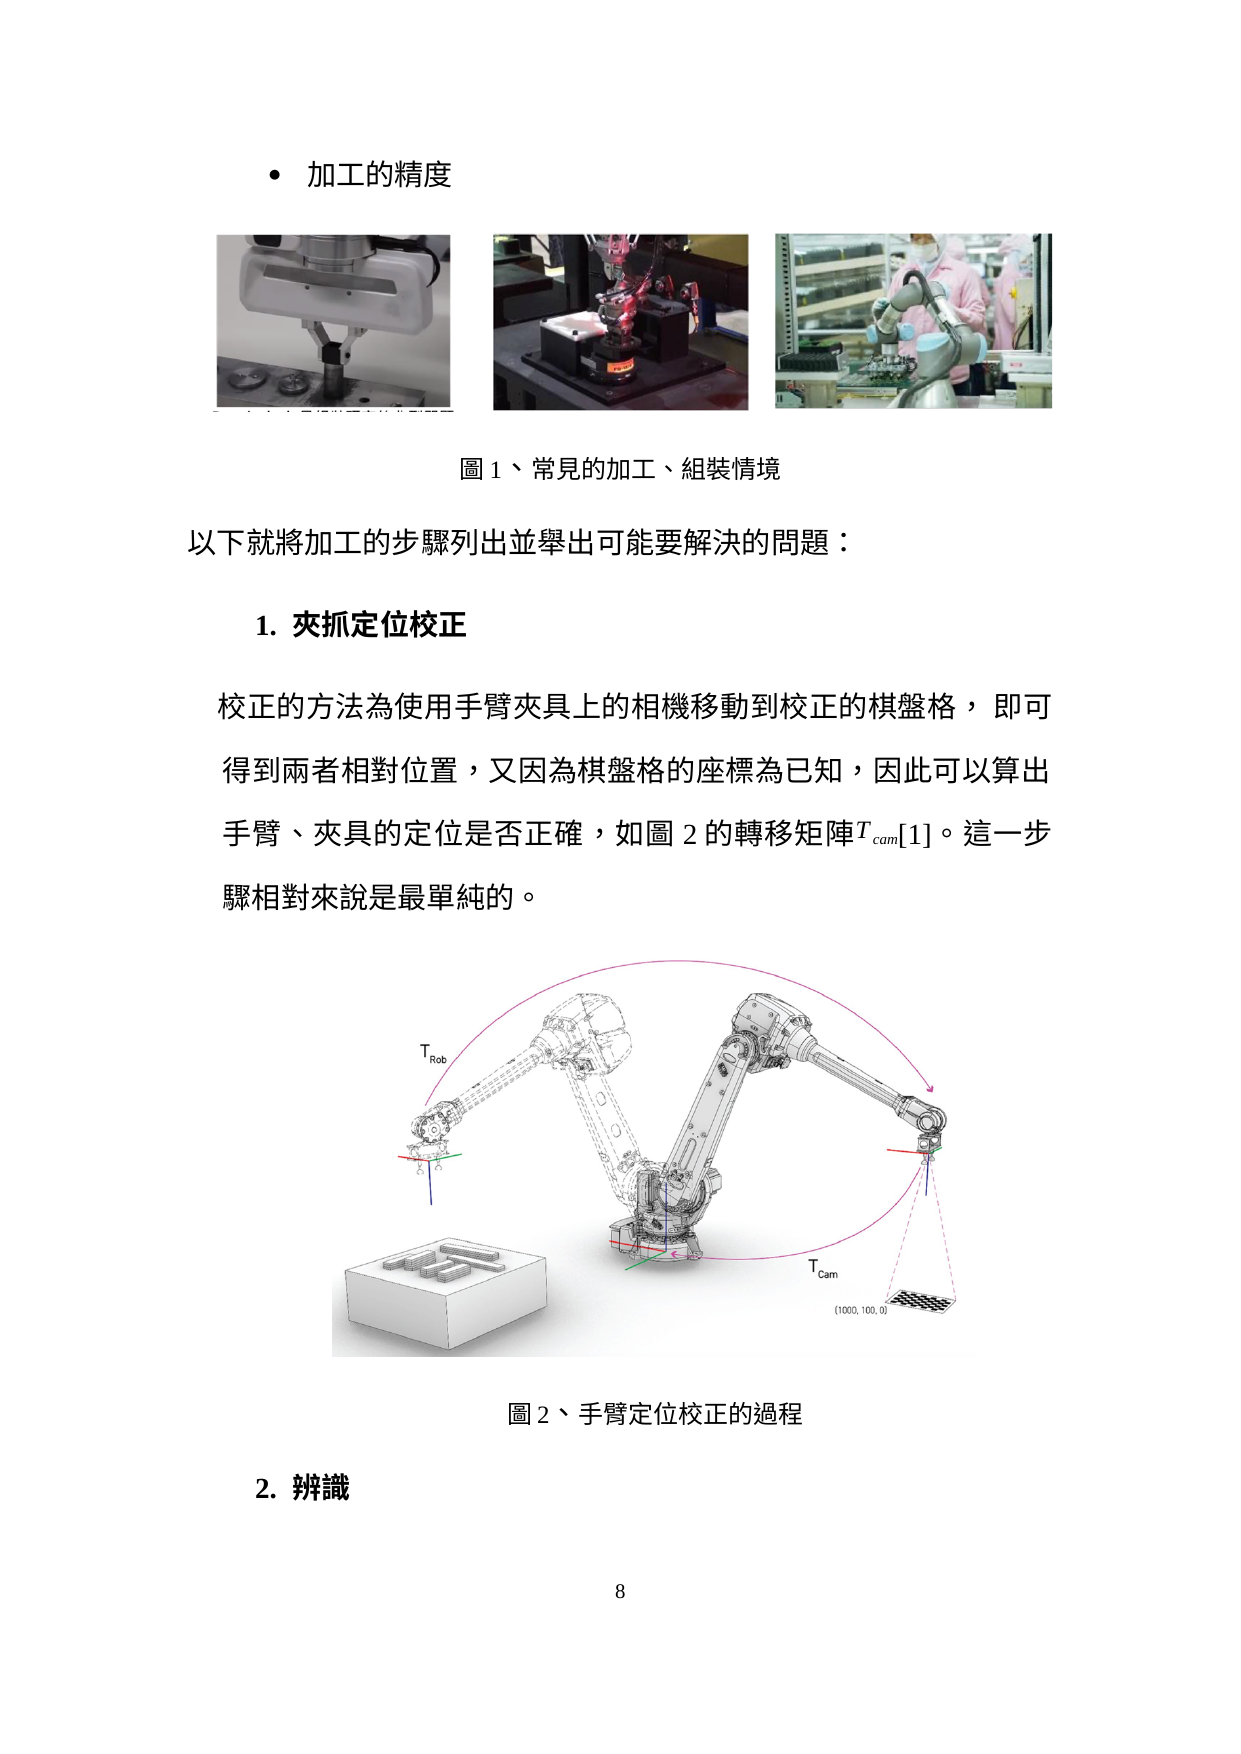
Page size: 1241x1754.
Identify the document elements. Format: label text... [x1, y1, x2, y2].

table_header [764, 215, 1052, 425]
table_cell 圖2、手臂定位校正的過程 [223, 1370, 1088, 1446]
table_header [476, 215, 764, 425]
picture [775, 233, 1053, 412]
table_cell 圖1、常見的加工、組裝情境 [188, 425, 1052, 501]
text 以下就將加工的步驟列出並舉出可能要解決的問題： [187, 519, 1053, 562]
table_header [223, 938, 1088, 1370]
list 辨識 [255, 1464, 1053, 1507]
table_header [188, 215, 476, 425]
picture [332, 956, 979, 1357]
list 夾抓定位校正 [255, 602, 1053, 644]
list 加工的精度 [269, 152, 1053, 194]
picture [210, 233, 454, 412]
picture [490, 233, 750, 412]
text 校正的方法為使用手臂夾具上的相機移動到校正的棋盤格， 即可得到兩者相對位置，又因為棋盤格的座標為已知，因此可以算出手臂、夾具的定位是否正確，如圖2的轉移矩陣[1]。這一步驟相對來說是最單純的。 [217, 684, 1053, 916]
